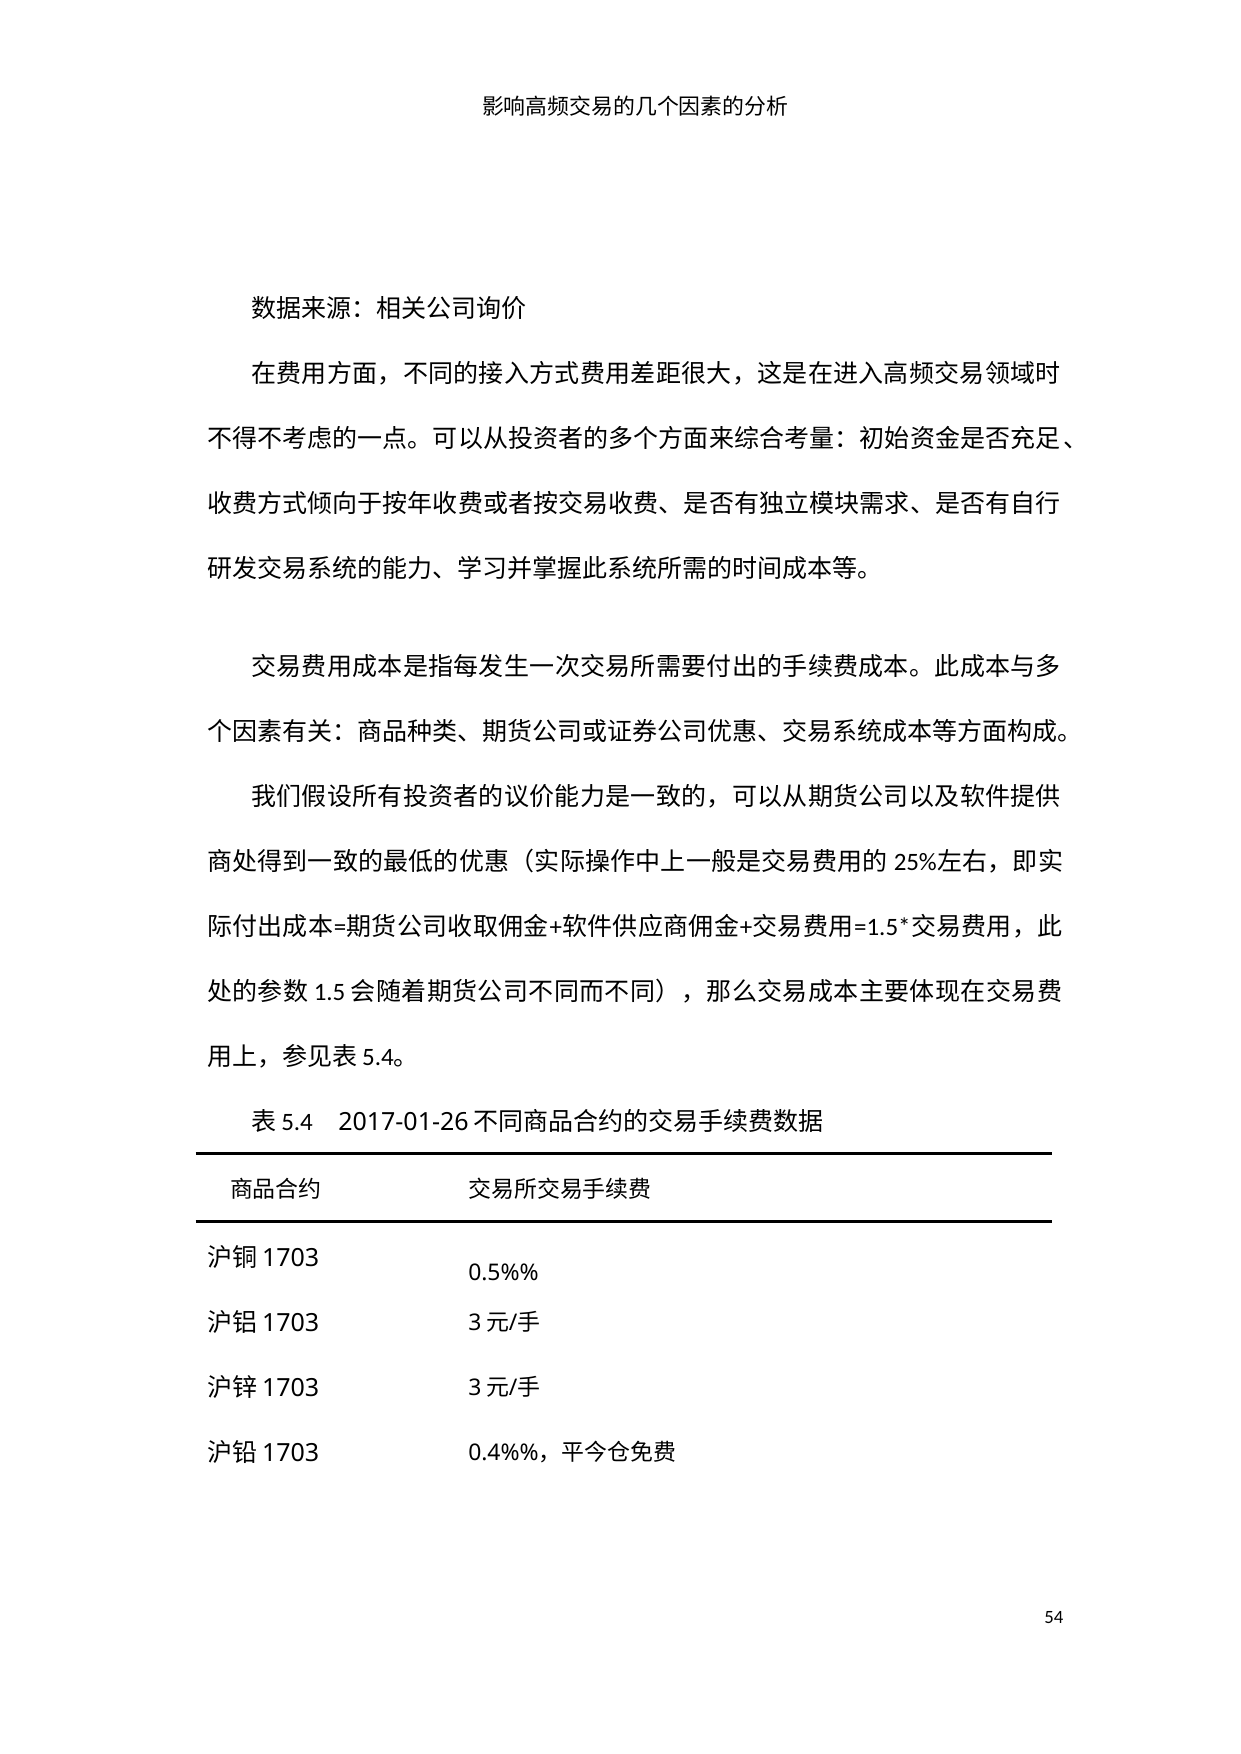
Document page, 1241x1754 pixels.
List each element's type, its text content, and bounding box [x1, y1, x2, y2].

text 交易费用成本是指每发生一次交易所需要付出的手续费成本。此成本与多个因素有关：商品种类、期货公司或证券公司优惠、交易系统成本等方面构成。 [207, 632, 1063, 762]
table_cell 0.5%% [457, 1223, 1052, 1288]
table_cell 3元/手 [457, 1353, 1052, 1418]
table_cell 沪铅1703 [196, 1418, 457, 1483]
table_header 商品合约 [196, 1155, 457, 1220]
text 数据来源：相关公司询价 [207, 274, 1063, 339]
table_cell 沪锌1703 [196, 1353, 457, 1418]
text 我们假设所有投资者的议价能力是一致的，可以从期货公司以及软件提供商处得到一致的最低的优惠（实际操作中上一般是交易费用的25%左右，即实际付出成本=期货公司收取佣金+软件供应商佣金+交易费用=1.5*交易费用，此处的参数1.5会随着期货公司不同而不同），那么交易成本主要体现在交易费用上，参见表5.4。 [207, 762, 1063, 1087]
text 在费用方面，不同的接入方式费用差距很大，这是在进入高频交易领域时不得不考虑的一点。可以从投资者的多个方面来综合考量：初始资金是否充足、收费方式倾向于按年收费或者按交易收费、是否有独立模块需求、是否有自行研发交易系统的能力、学习并掌握此系统所需的时间成本等。 [207, 339, 1063, 599]
table_cell 沪铝1703 [196, 1288, 457, 1353]
table_cell 3元/手 [457, 1288, 1052, 1353]
text 表5.4 2017-01-26不同商品合约的交易手续费数据 [207, 1087, 1063, 1152]
table_cell 0.4%%，平今仓免费 [457, 1418, 1052, 1483]
table_header 交易所交易手续费 [457, 1155, 1052, 1220]
table_cell 沪铜1703 [196, 1223, 457, 1288]
